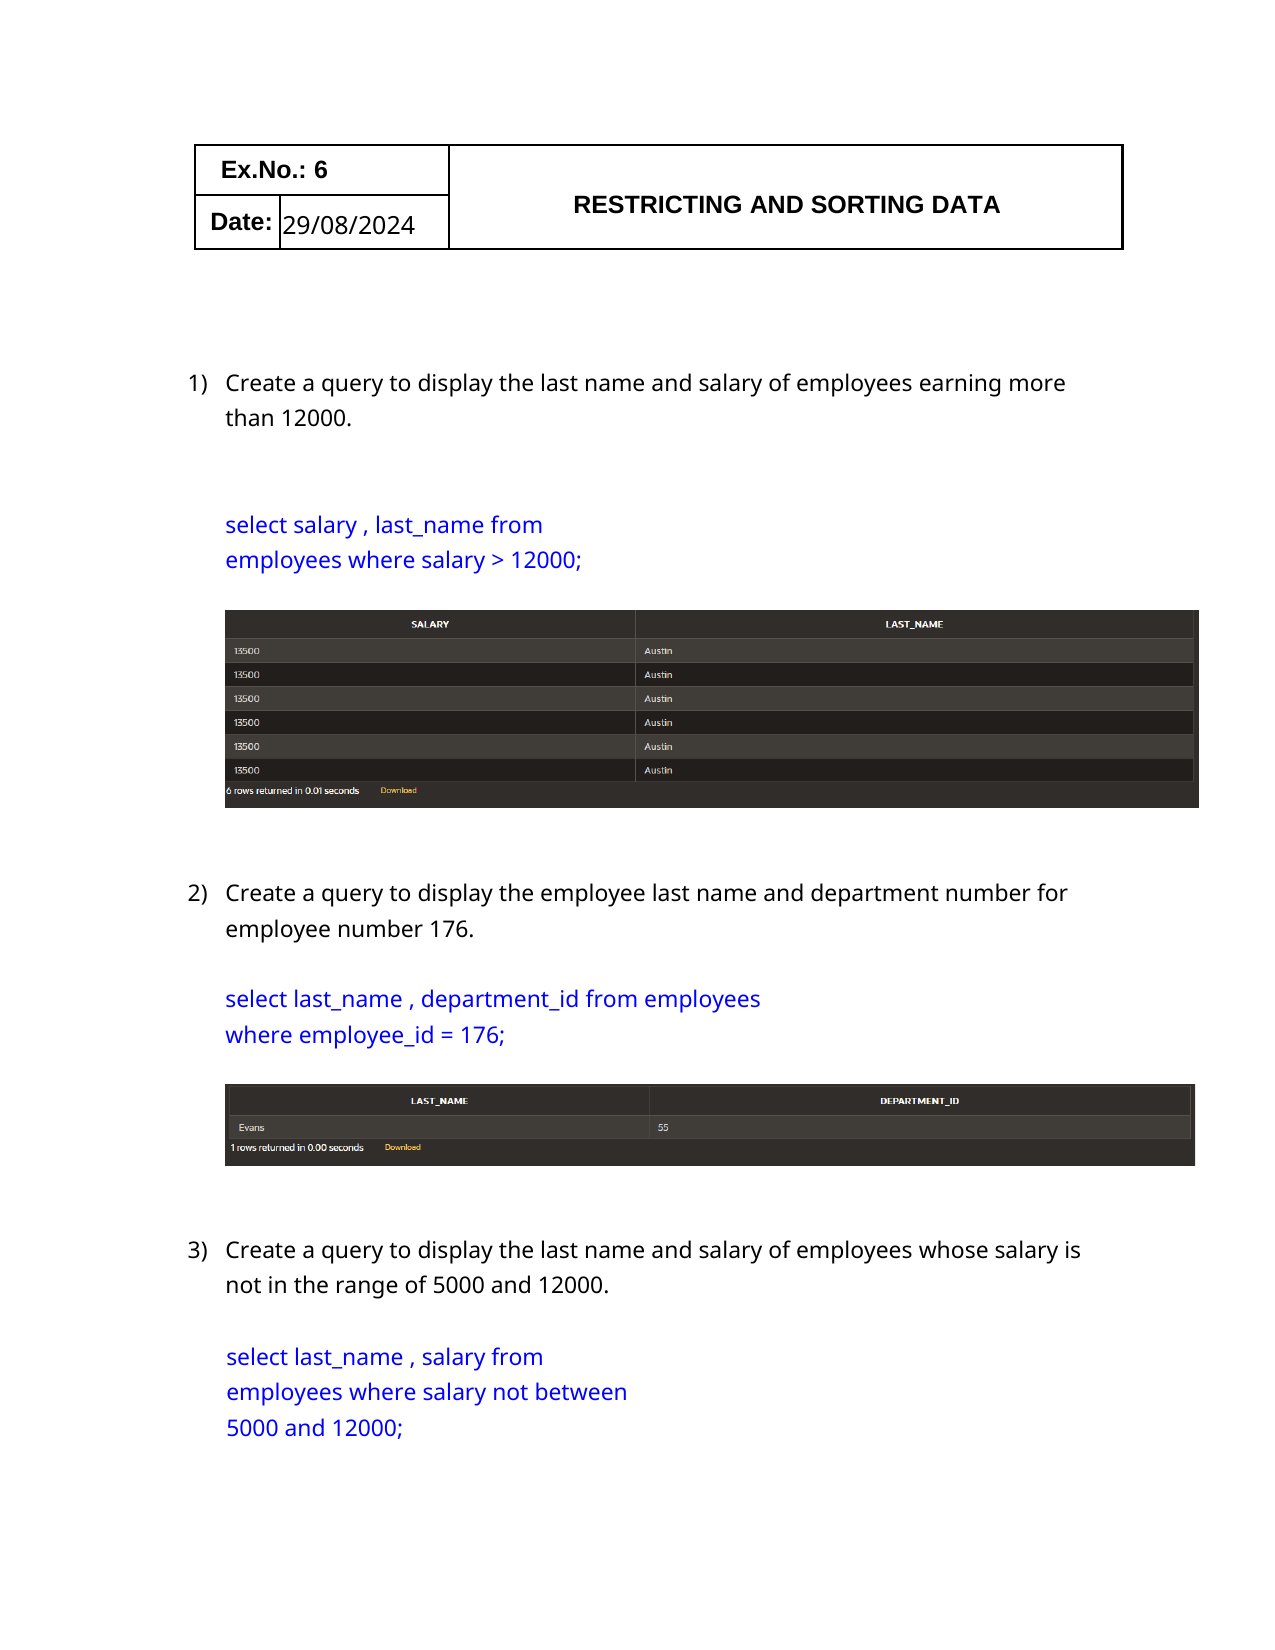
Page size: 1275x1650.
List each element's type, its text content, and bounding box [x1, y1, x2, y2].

list Create a query to display the last name and salary of employees whose salary is not in the range of 5000 and 12000. [187, 1234, 1103, 1300]
table_header Ex.No.: 6 [196, 146, 448, 194]
table_cell Date: [196, 196, 279, 247]
picture [225, 610, 1199, 808]
list Create a query to display the employee last name and department number for employee number 176. [187, 877, 1118, 944]
text select last_name , department_id from employees where employee_id = 176; [225, 983, 779, 1050]
list Create a query to display the last name and salary of employees earning more than 12000. [187, 367, 1070, 433]
table_cell 29/08/2024 [281, 196, 448, 247]
picture [225, 1084, 1196, 1166]
text select last_name , salary from employees where salary not between 5000 and 12000; [226, 1340, 665, 1443]
text select salary , last_name from employees where salary > 12000; [225, 509, 646, 575]
table_header RESTRICTING AND SORTING DATA [450, 146, 1121, 247]
